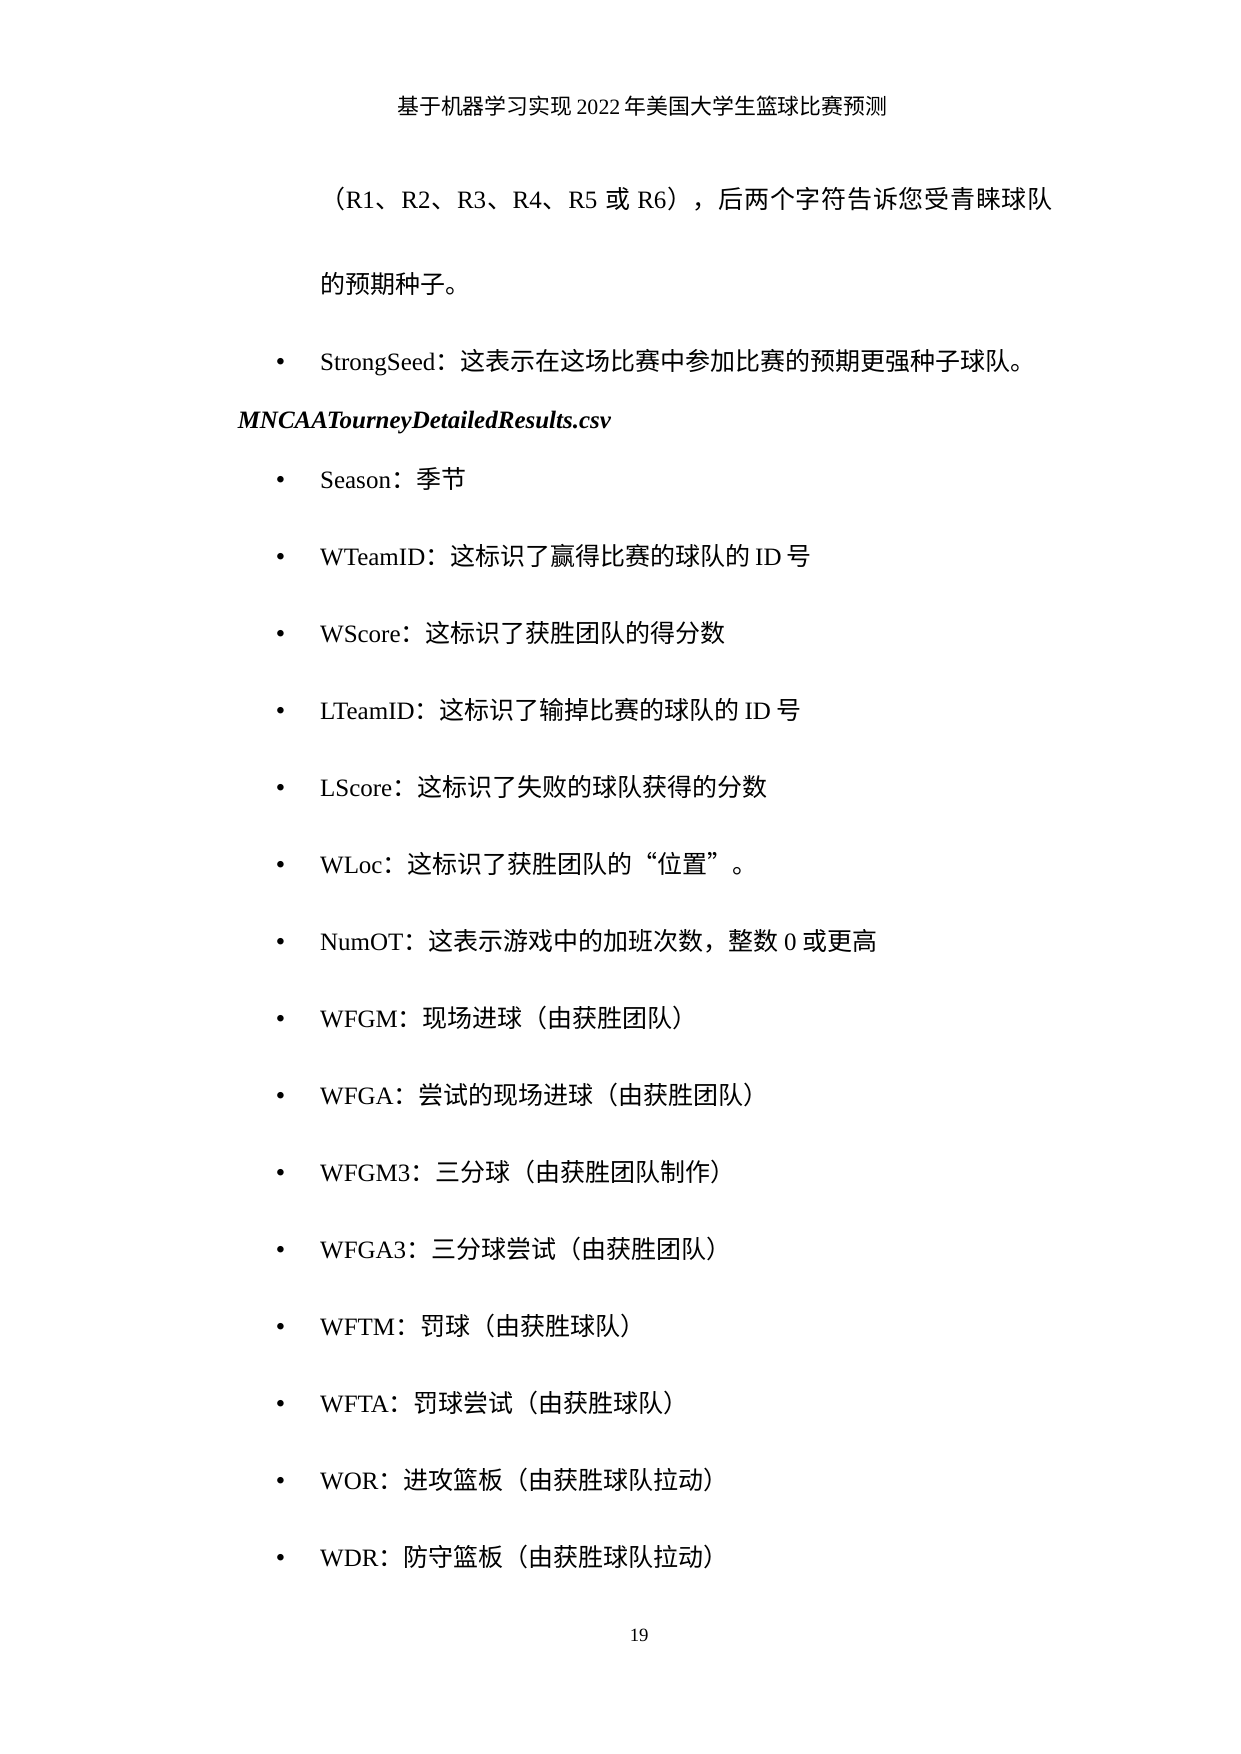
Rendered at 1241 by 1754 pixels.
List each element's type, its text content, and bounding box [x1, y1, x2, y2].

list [276, 164, 1053, 317]
list WFTA：罚球尝试（由获胜球队） [276, 1368, 1053, 1436]
list WDR：防守篮板（由获胜球队拉动） [276, 1522, 1053, 1589]
list Season：季节 [276, 444, 1053, 512]
list WScore：这标识了获胜团队的得分数 [276, 598, 1053, 666]
text MNCAATourneyDetailedResults.csv [187, 403, 1053, 437]
list StrongSeed：这表示在这场比赛中参加比赛的预期更强种子球队。 [276, 326, 1053, 394]
list WFGM3：三分球（由获胜团队制作） [276, 1137, 1053, 1204]
list WOR：进攻篮板（由获胜球队拉动） [276, 1444, 1053, 1512]
list NumOT：这表示游戏中的加班次数，整数 0 或更高 [276, 906, 1053, 974]
list LScore：这标识了失败的球队获得的分数 [276, 752, 1053, 820]
list WFTM：罚球（由获胜球队） [276, 1291, 1053, 1358]
list WFGA：尝试的现场进球（由获胜团队） [276, 1060, 1053, 1128]
list WFGA3：三分球尝试（由获胜团队） [276, 1214, 1053, 1282]
list WTeamID：这标识了赢得比赛的球队的ID号 [276, 521, 1053, 589]
list WLoc：这标识了获胜团队的“位置”。 [276, 829, 1053, 897]
list LTeamID：这标识了输掉比赛的球队的ID号 [276, 675, 1053, 743]
list WFGM：现场进球（由获胜团队） [276, 983, 1053, 1051]
